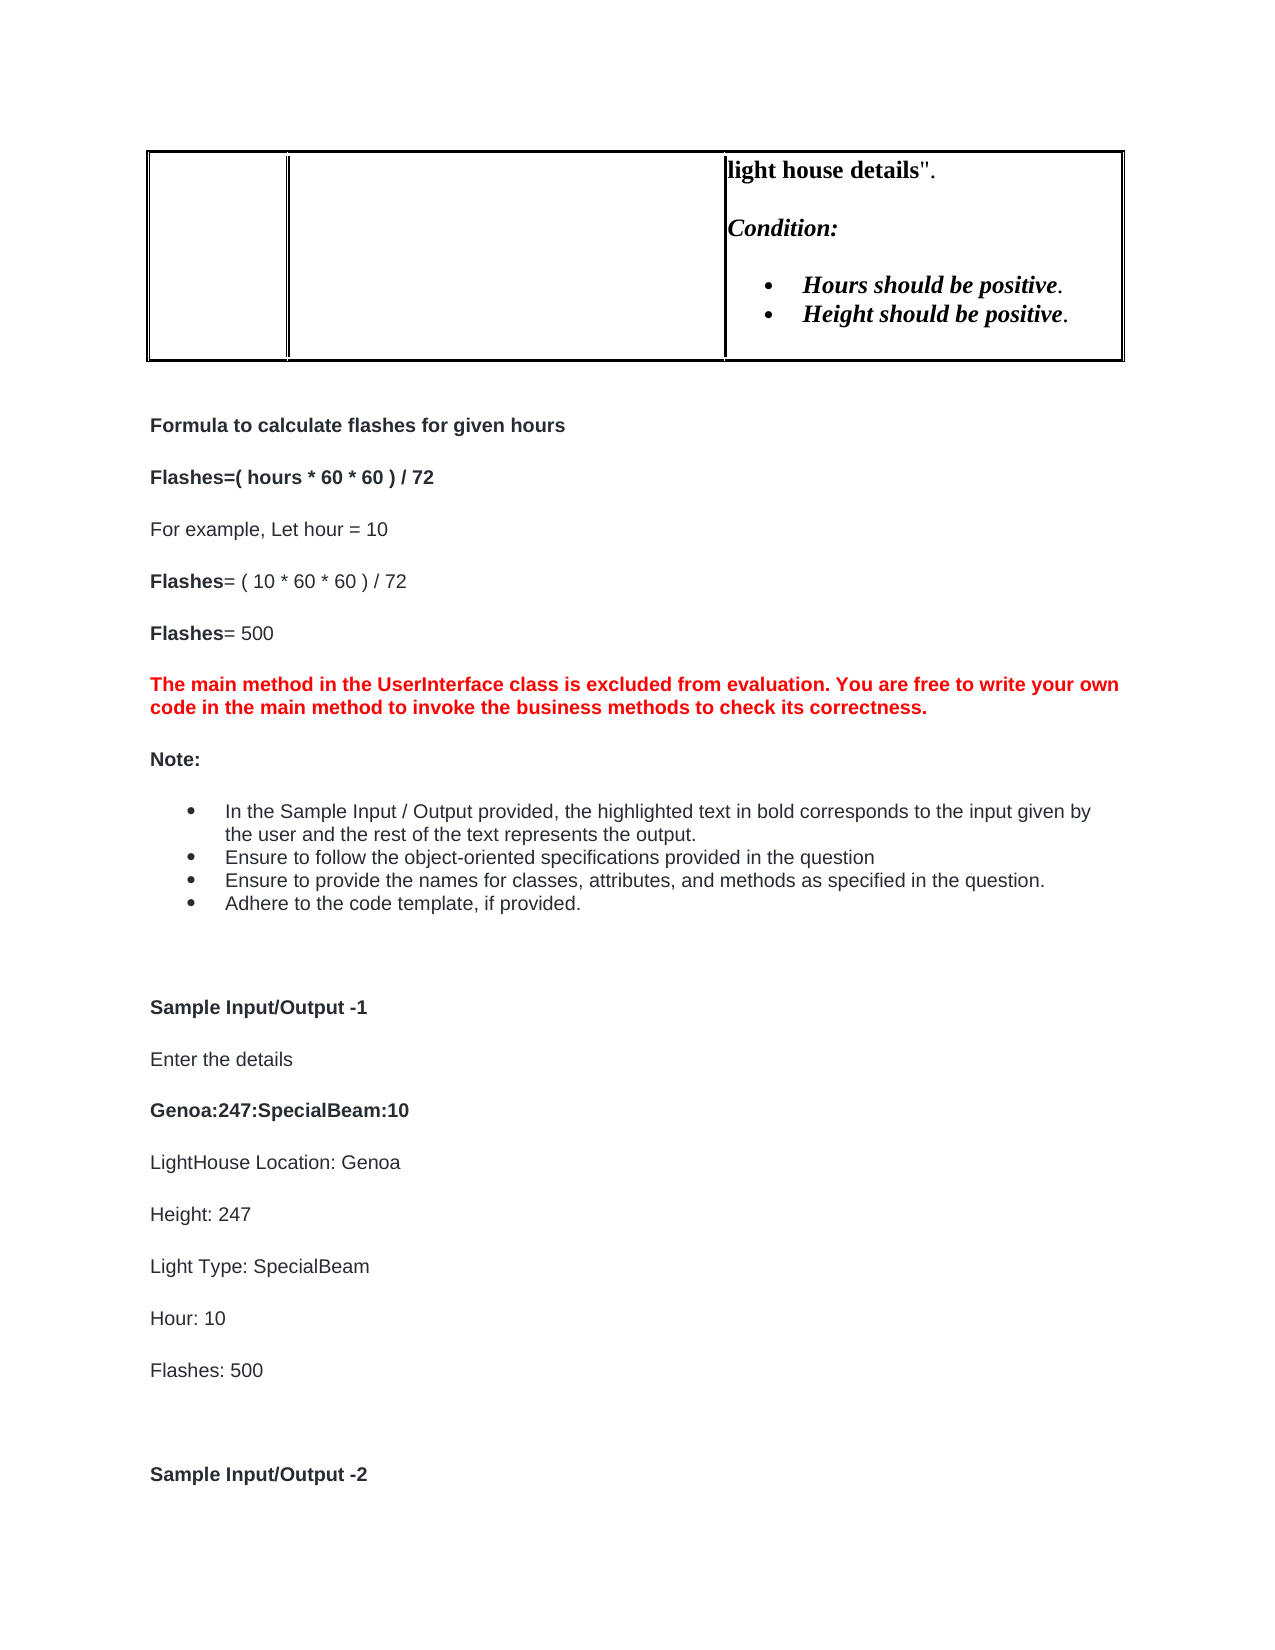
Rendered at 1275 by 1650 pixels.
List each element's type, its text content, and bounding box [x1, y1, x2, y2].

list In the Sample Input / Output provided, the highlighted text in bold corresponds to the input given by the user and the rest of the text represents the output. [187, 800, 1125, 846]
text Sample Input/Output -2 [150, 1462, 1125, 1485]
text Formula to calculate flashes for given hours [150, 414, 1125, 437]
text The main method in the UserInterface class is excluded from evaluation. You are free to write your own code in the main method to invoke the business methods to check its correctness. [150, 673, 1125, 719]
text Note: [150, 748, 1125, 771]
table_cell LightHouse [150, 152, 288, 359]
text Light Type: SpecialBeam [150, 1255, 1125, 1278]
text Flashes= ( 10 * 60 * 60 ) / 72 [150, 569, 1125, 592]
text Flashes: 500 [150, 1359, 1125, 1381]
text Flashes=( hours * 60 * 60 ) / 72 [150, 466, 1125, 488]
text Hour: 10 [150, 1307, 1125, 1329]
text For example, Let hour = 10 [150, 518, 1125, 540]
list Ensure to provide the names for classes, attributes, and methods as specified in the question. [187, 868, 1125, 892]
text Flashes= 500 [150, 621, 1125, 644]
text Genoa:247:SpecialBeam:10 [150, 1099, 1125, 1122]
text Sample Input/Output -1 [150, 996, 1125, 1018]
text Height: 247 [150, 1203, 1125, 1226]
text LightHouse Location: Genoa [150, 1151, 1125, 1174]
list Ensure to follow the object-oriented specifications provided in the question [187, 846, 1125, 868]
text Enter the details [150, 1047, 1125, 1070]
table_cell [288, 152, 725, 359]
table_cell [725, 153, 1121, 359]
list Adhere to the code template, if provided. [187, 892, 1125, 914]
